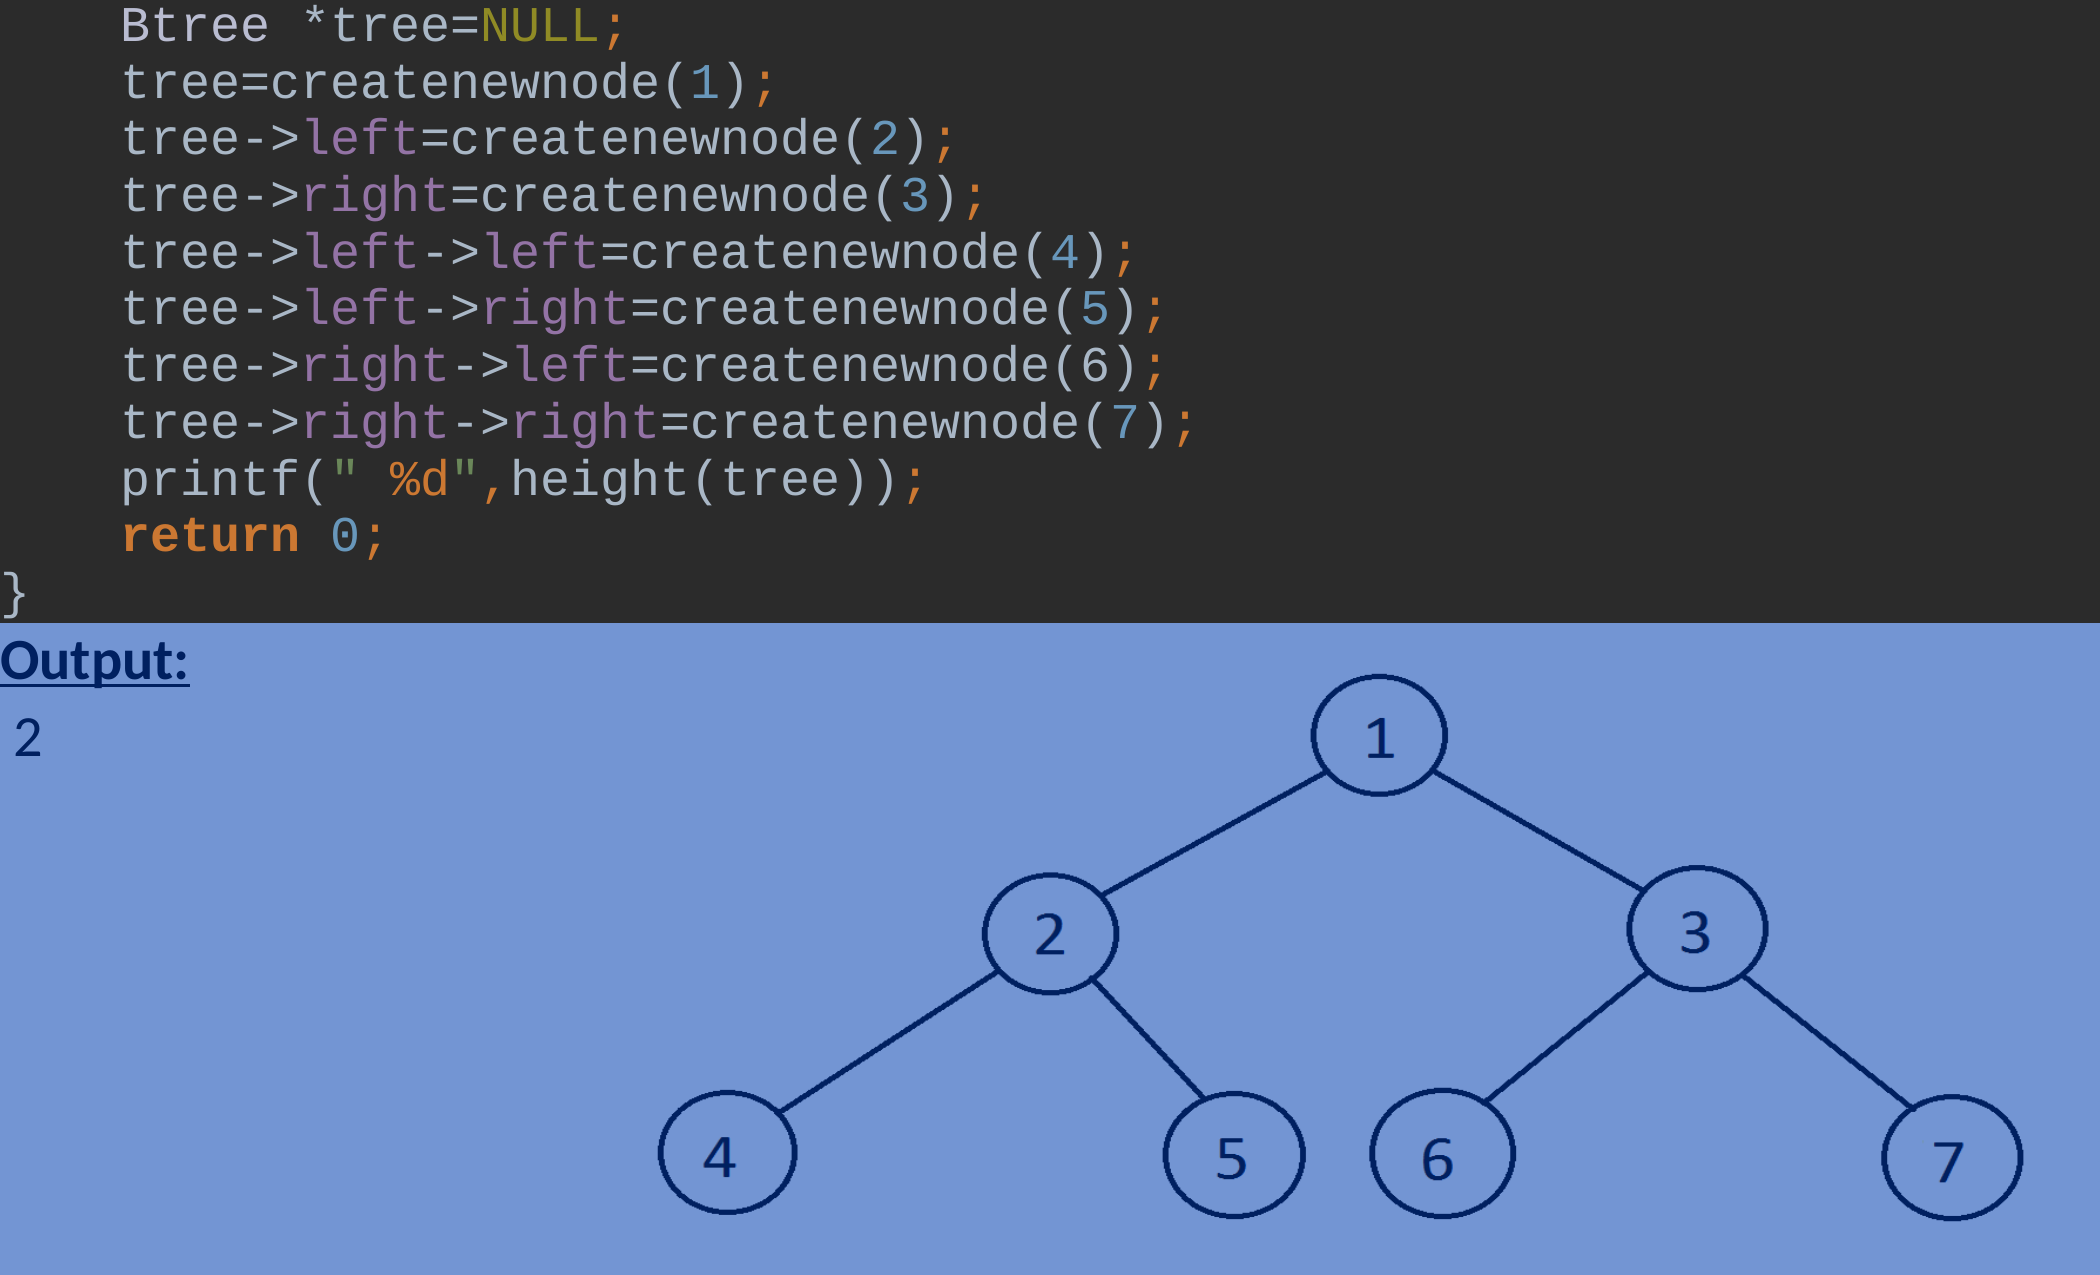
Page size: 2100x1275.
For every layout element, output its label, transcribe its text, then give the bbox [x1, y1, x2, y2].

picture [652, 771, 2034, 1237]
list 2 [0, 700, 2082, 771]
list Output: [0, 623, 2082, 694]
picture [652, 694, 2034, 700]
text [0, 0, 2100, 623]
